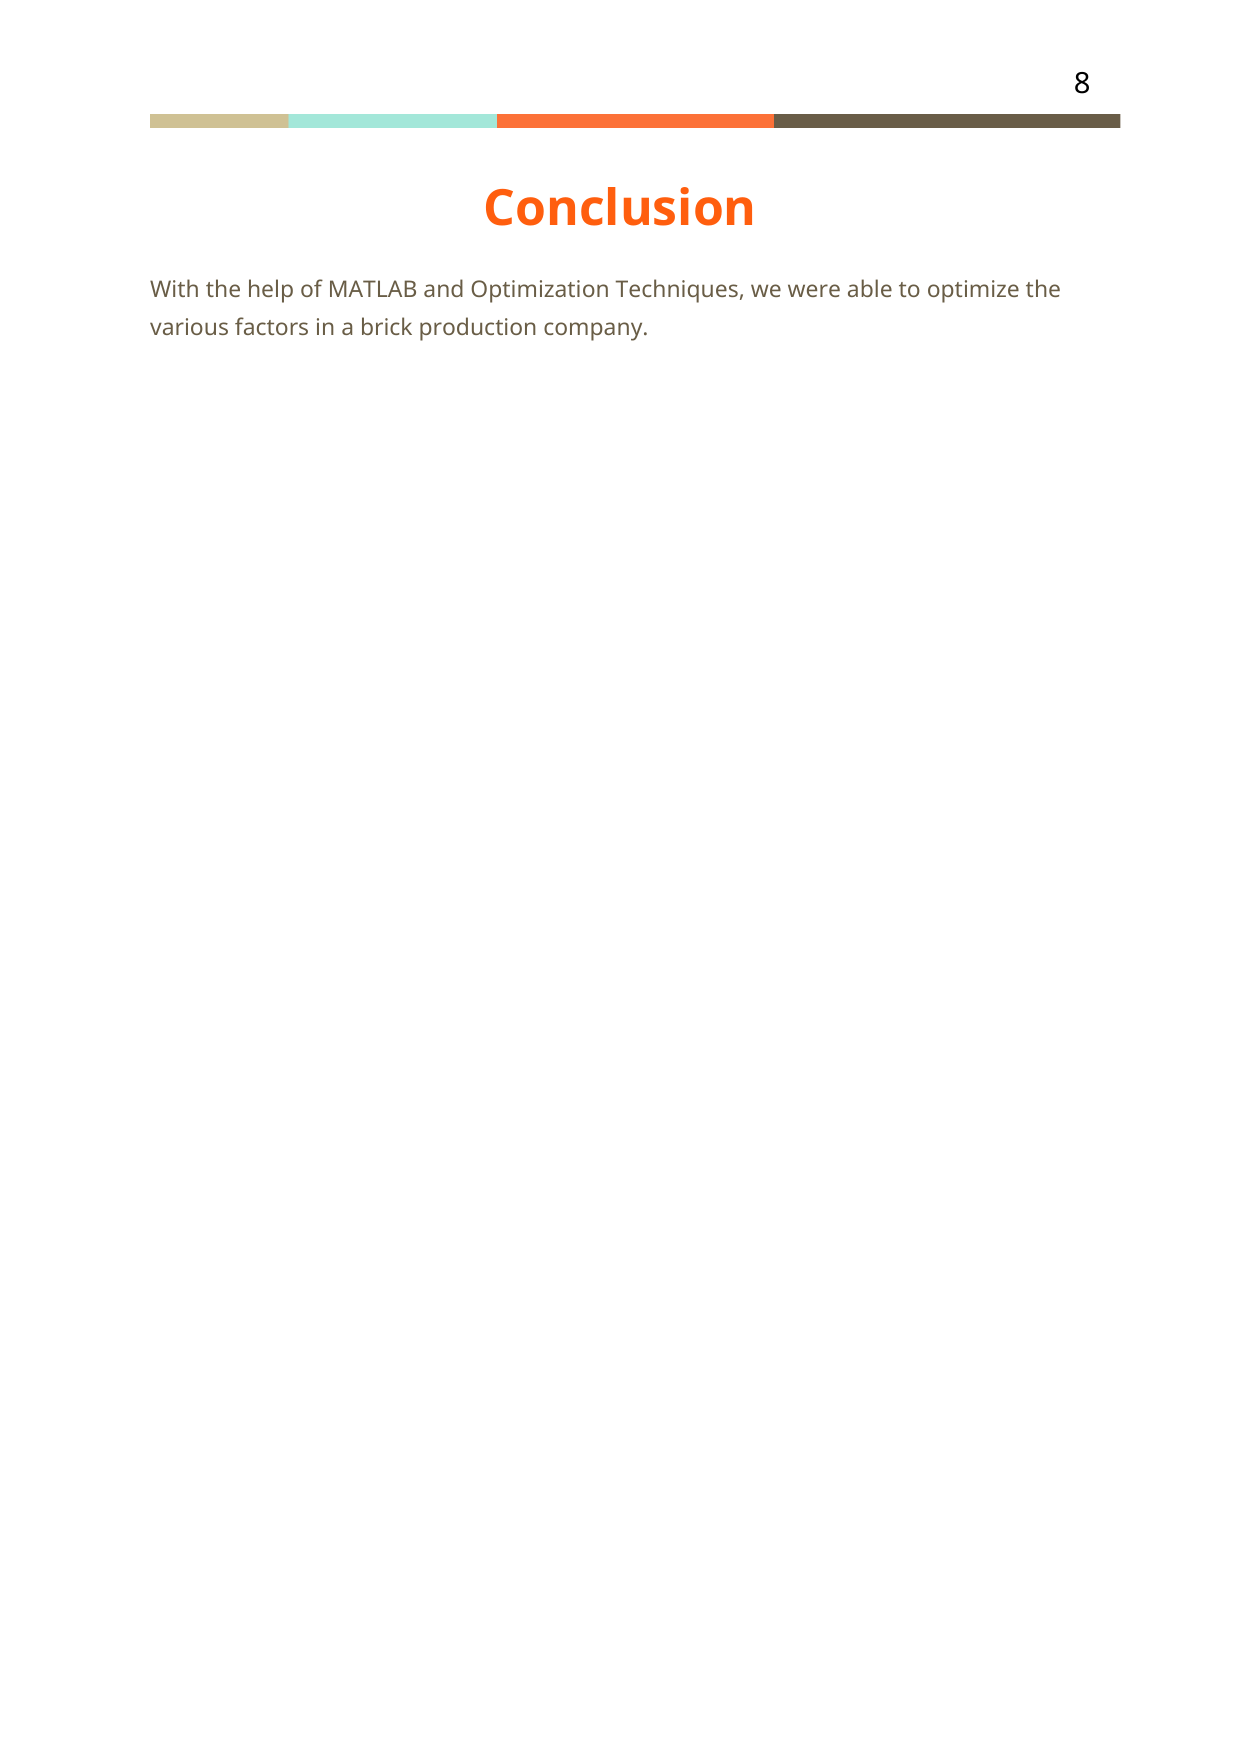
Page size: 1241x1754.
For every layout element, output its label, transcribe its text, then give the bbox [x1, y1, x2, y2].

text With the help of MATLAB and Optimization Techniques, we were able to optimize the various factors in a brick production company. [150, 273, 1090, 342]
subtitle Conclusion [150, 172, 1090, 240]
picture [150, 114, 1121, 128]
